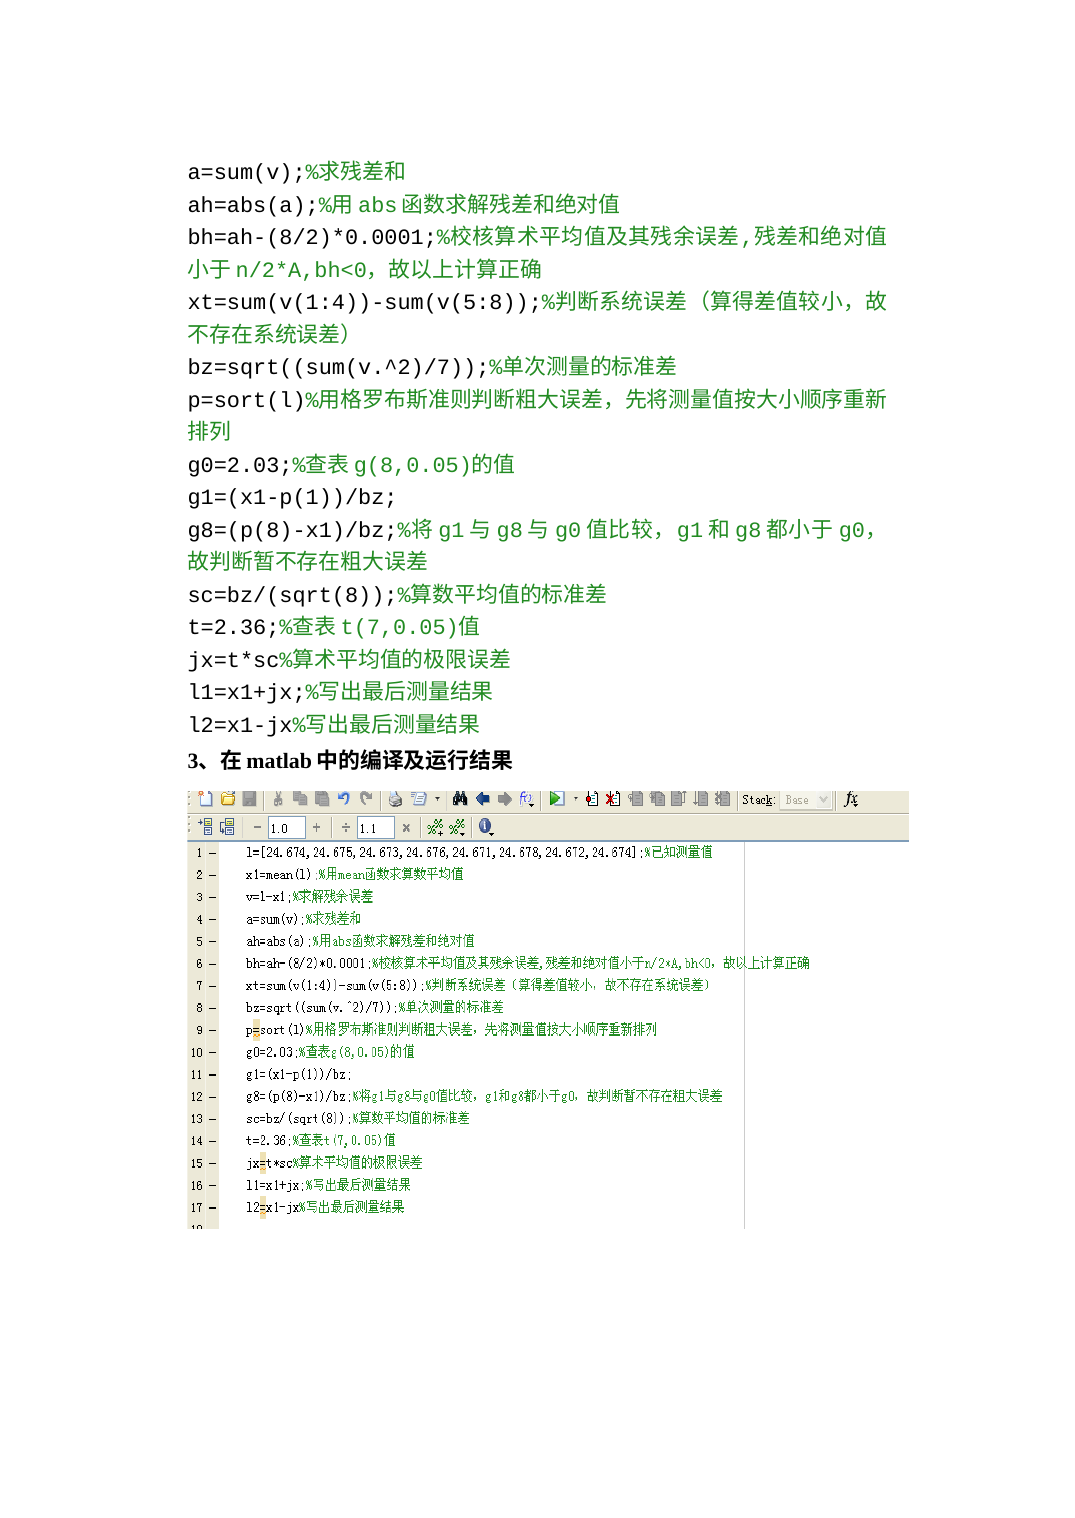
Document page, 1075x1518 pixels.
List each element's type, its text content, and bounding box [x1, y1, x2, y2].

text jx=t*sc%算术平均值的极限误差 [187, 645, 888, 678]
picture [187, 791, 909, 1229]
text g0=2.03;%查表g(8,0.05)的值 [187, 450, 888, 483]
text l1=x1+jx;%写出最后测量结果 [187, 678, 888, 710]
text p=sort(l)%用格罗布斯准则判断粗大误差，先将测量值按大小顺序重新排列 [187, 385, 888, 450]
text xt=sum(v(1:4))-sum(v(5:8));%判断系统误差（算得差值较小，故不存在系统误差） [187, 288, 888, 353]
text g8=(p(8)-x1)/bz;%将g1与g8与g0值比较，g1和g8都小于g0，故判断暂不存在粗大误差 [187, 515, 888, 580]
text 3、在matlab中的编译及运行结果 [187, 743, 888, 775]
text sc=bz/(sqrt(8));%算数平均值的标准差 [187, 580, 888, 613]
text l2=x1-jx%写出最后测量结果 [187, 710, 888, 743]
text t=2.36;%查表t(7,0.05)值 [187, 613, 888, 645]
text bz=sqrt((sum(v.^2)/7));%单次测量的标准差 [187, 353, 888, 385]
text a=sum(v);%求残差和 [187, 158, 888, 190]
text bh=ah-(8/2)*0.0001;%校核算术平均值及其残余误差,残差和绝对值小于n/2*A,bh<0，故以上计算正确 [187, 223, 888, 288]
text ah=abs(a);%用abs函数求解残差和绝对值 [187, 190, 888, 223]
text g1=(x1-p(1))/bz; [187, 483, 888, 515]
